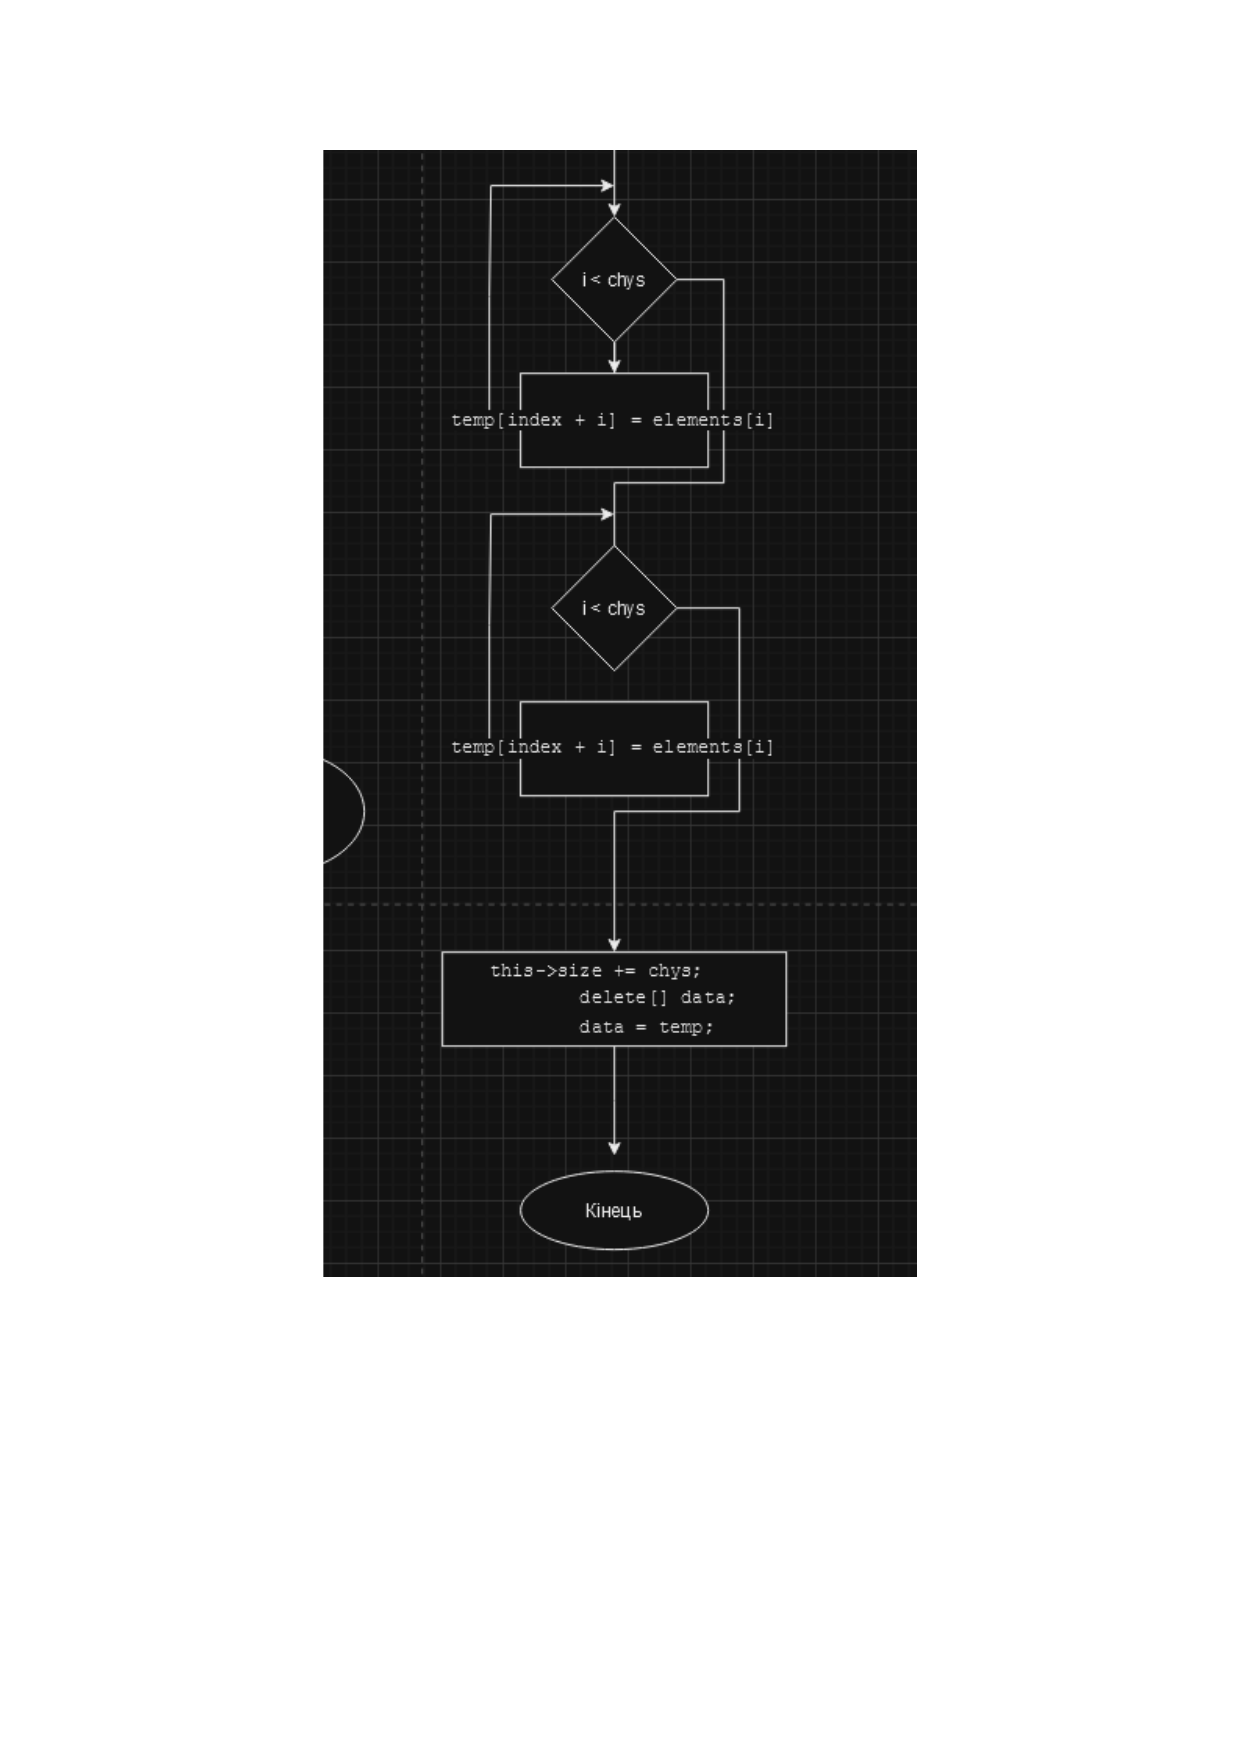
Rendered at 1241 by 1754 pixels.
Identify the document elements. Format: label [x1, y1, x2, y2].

picture [323, 150, 917, 1277]
